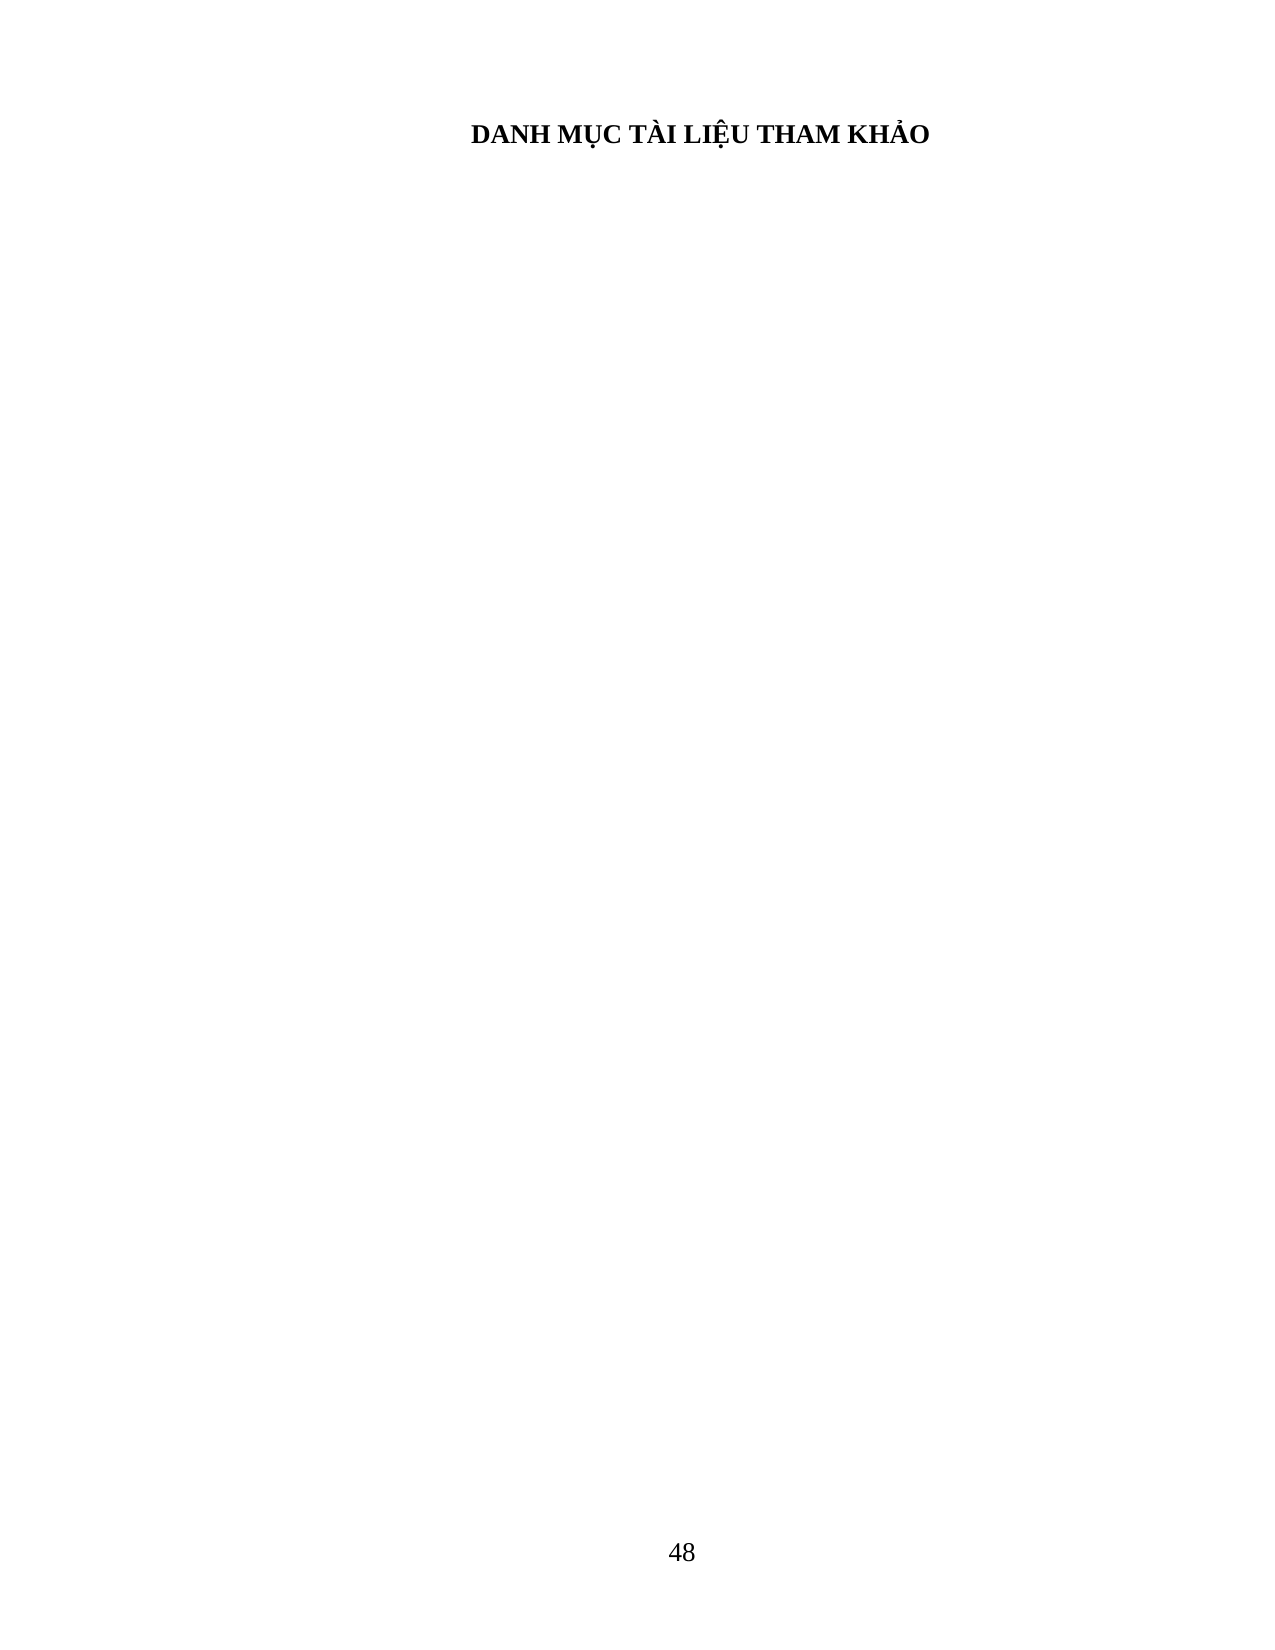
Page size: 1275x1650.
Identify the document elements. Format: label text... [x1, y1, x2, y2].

text DANH MỤC TÀI LIỆU THAM KHẢO [177, 118, 1186, 149]
